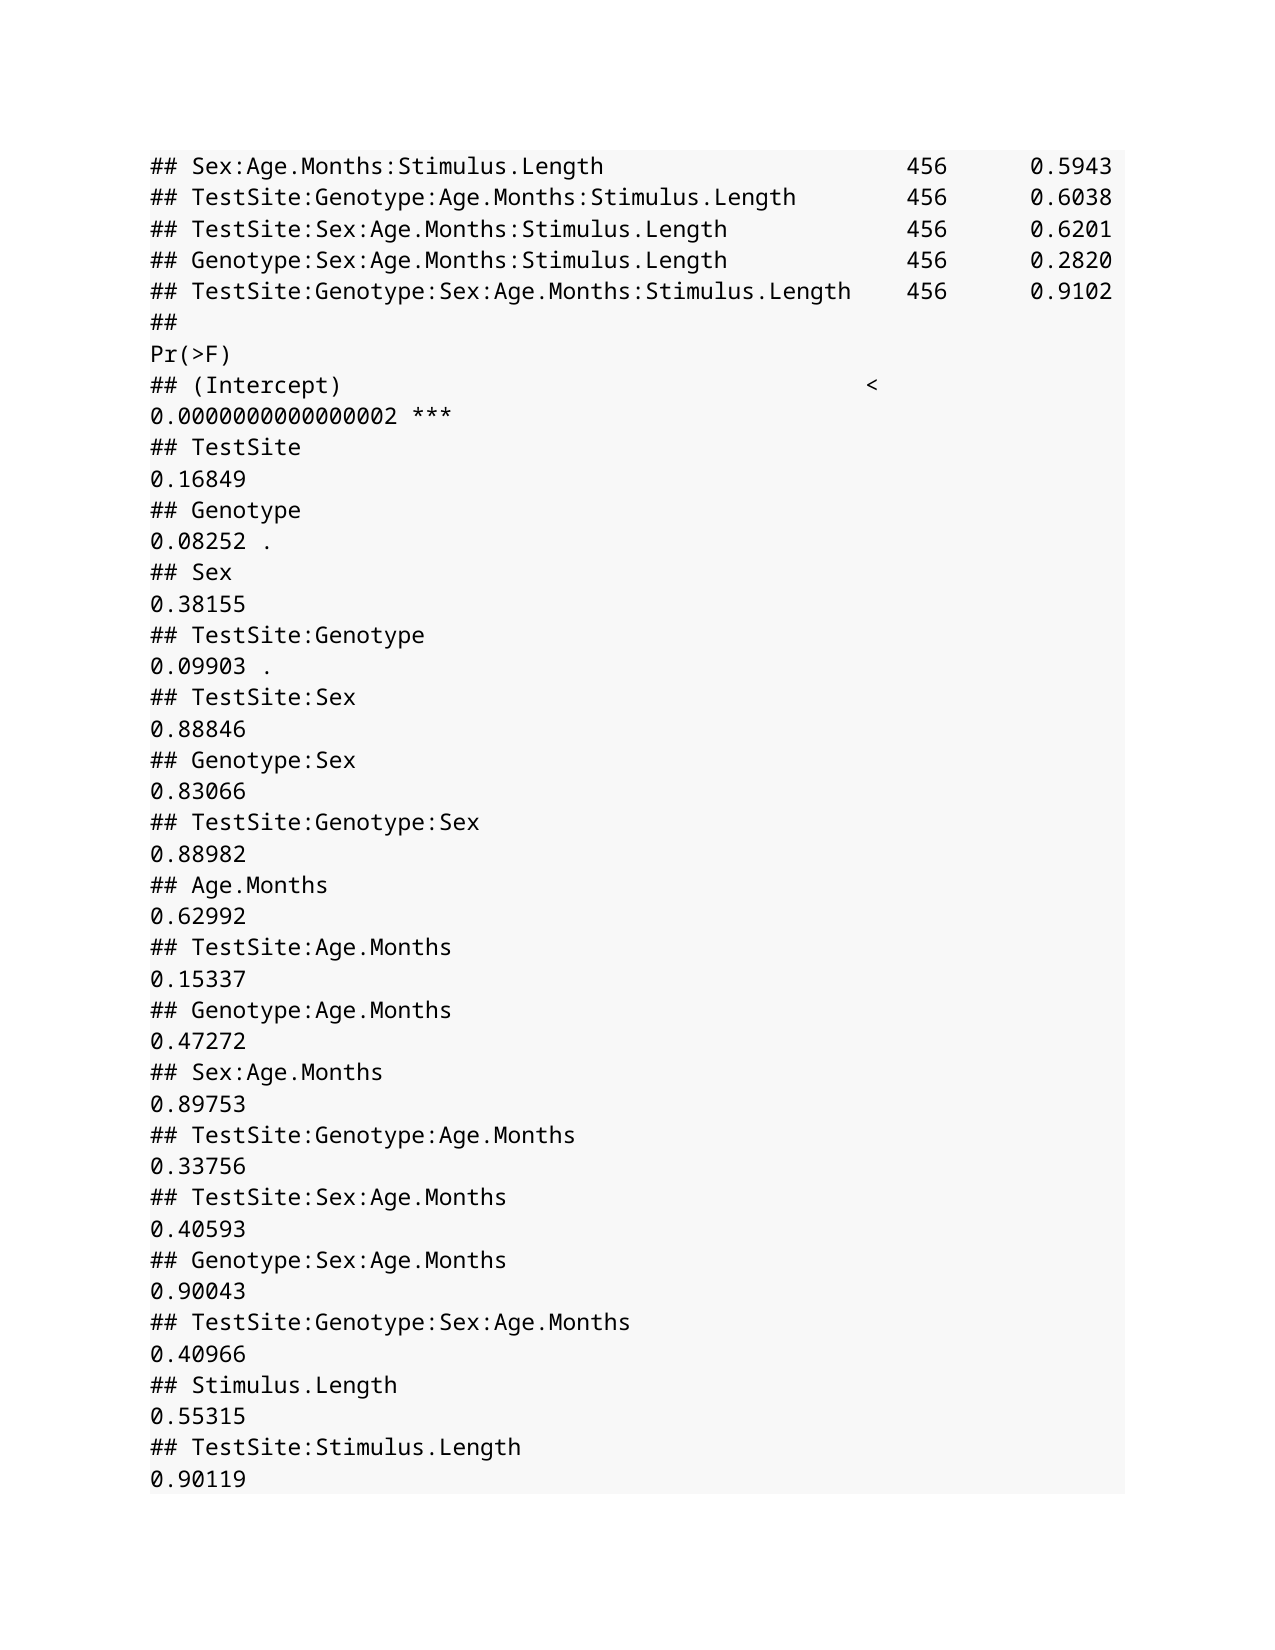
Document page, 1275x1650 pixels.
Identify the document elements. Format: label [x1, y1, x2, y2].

text [150, 150, 1125, 1494]
